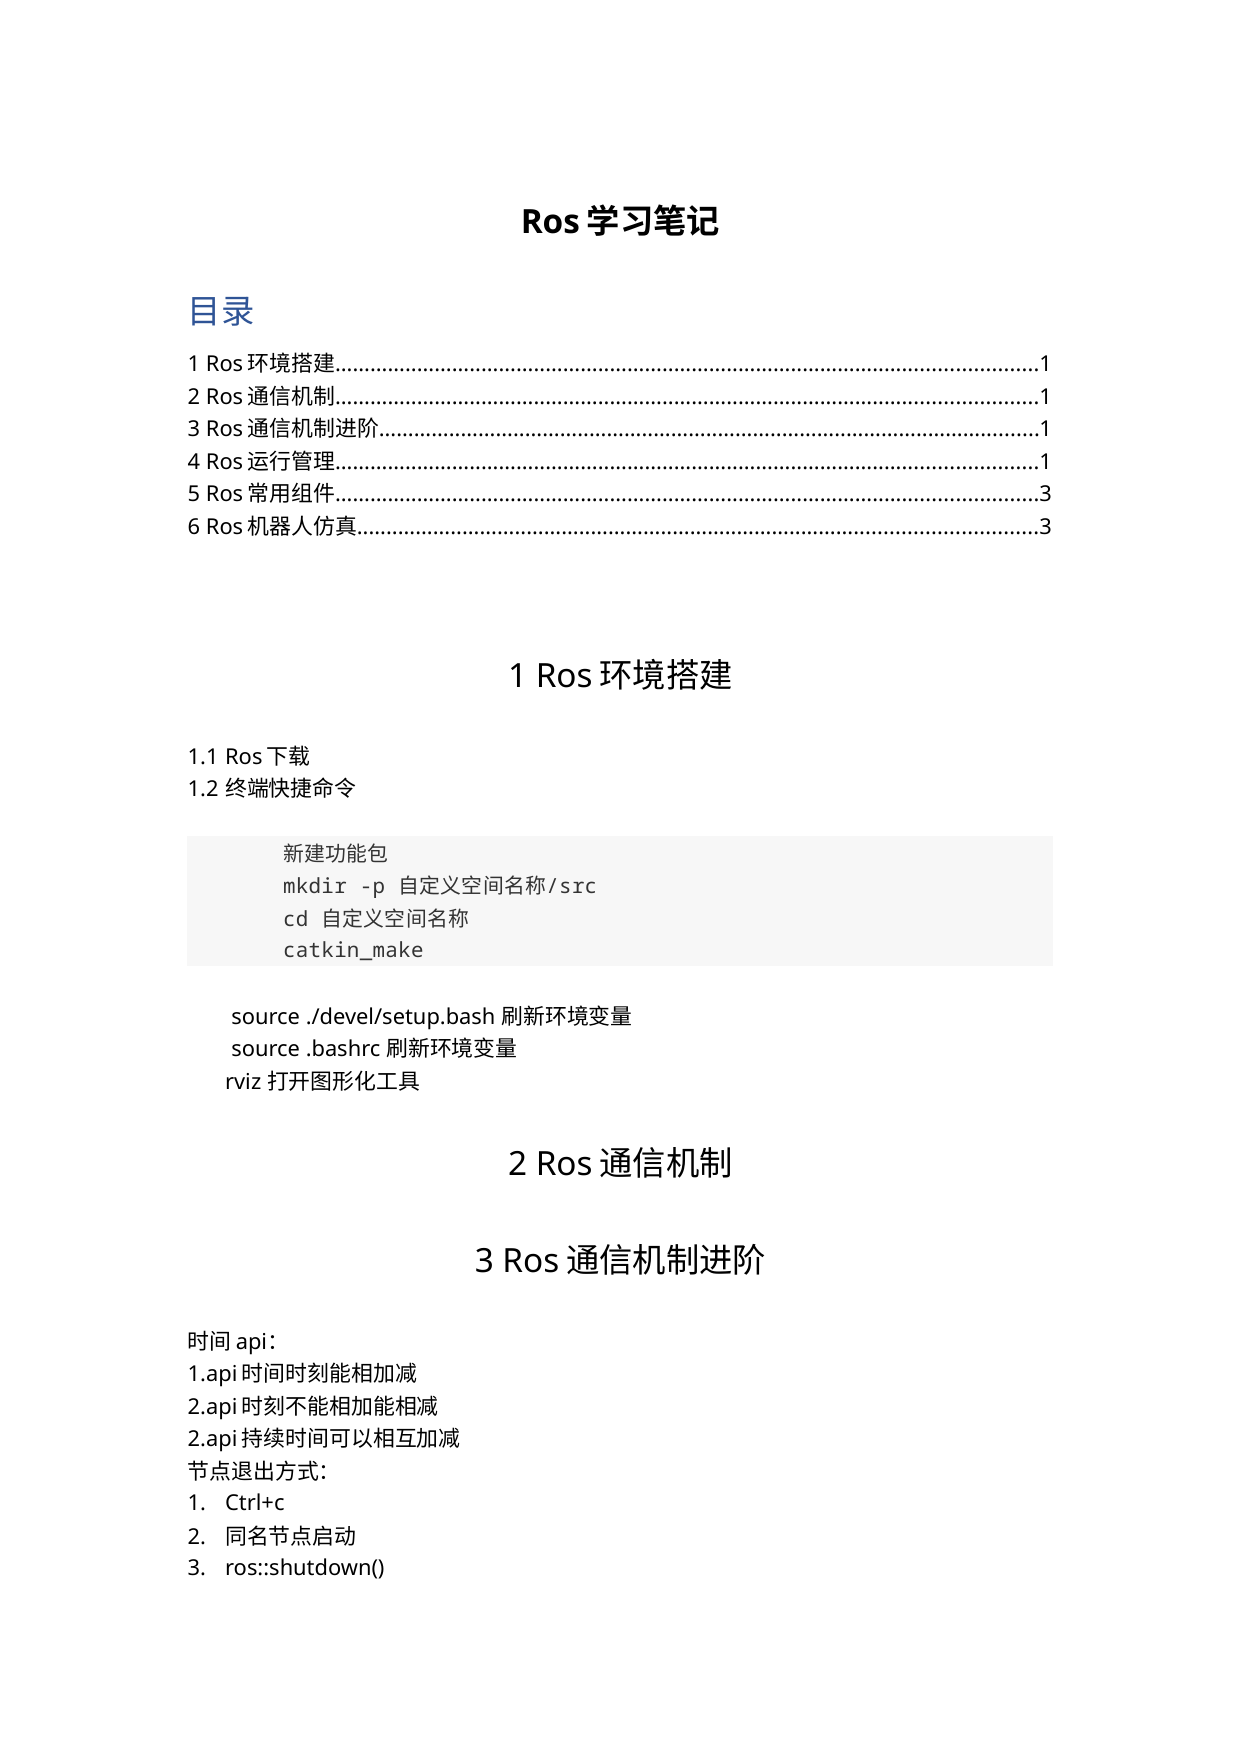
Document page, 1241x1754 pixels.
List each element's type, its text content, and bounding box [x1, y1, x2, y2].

text mkdir -p 自定义空间名称/src [187, 868, 1053, 901]
text catkin_make [187, 933, 1053, 966]
title Ros学习笔记 [187, 187, 1053, 252]
text rviz 打开图形化工具 [225, 1063, 1053, 1096]
text 3 Ros通信机制进阶 [187, 1226, 1053, 1291]
text 时间api： [187, 1323, 1053, 1356]
text source ./devel/setup.bash 刷新环境变量 [187, 998, 1053, 1031]
text 1.api时间时刻能相加减 [187, 1356, 1053, 1388]
list ros::shutdown() [187, 1551, 1053, 1583]
text 2.api持续时间可以相互加减 [187, 1421, 1053, 1453]
list 同名节点启动 [187, 1518, 1053, 1551]
text 1 Ros环境搭建 [187, 641, 1053, 706]
text 2.api时刻不能相加能相减 [187, 1388, 1053, 1421]
text 新建功能包 [187, 836, 1053, 868]
text cd 自定义空间名称 [187, 901, 1053, 933]
text 2 Ros通信机制 [187, 1128, 1053, 1193]
text source .bashrc 刷新环境变量 [187, 1031, 1053, 1063]
text 节点退出方式： [187, 1453, 1053, 1486]
list Ctrl+c [187, 1486, 1053, 1518]
list 终端快捷命令 [187, 771, 1053, 803]
list Ros下载 [187, 738, 1053, 771]
